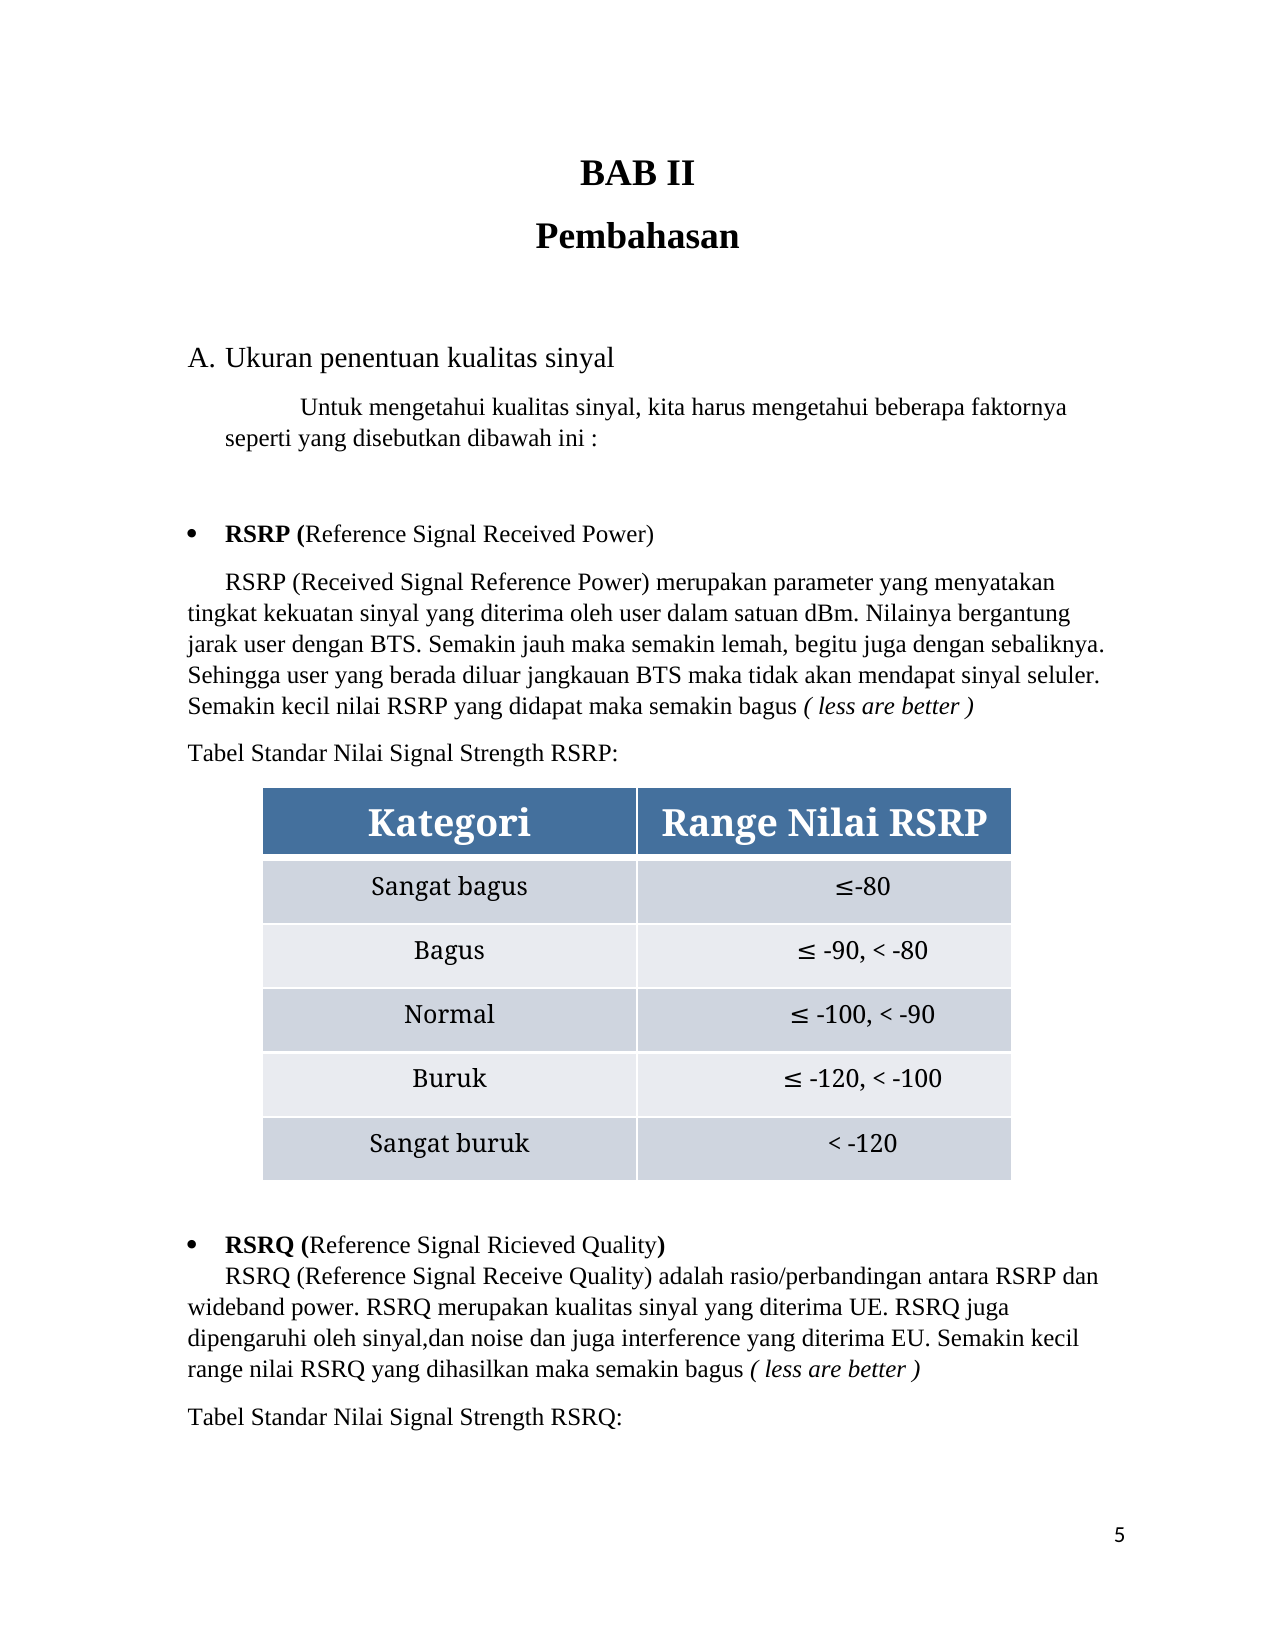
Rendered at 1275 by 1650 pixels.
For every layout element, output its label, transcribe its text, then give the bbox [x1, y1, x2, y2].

table_header Range Nilai RSRP [638, 788, 1011, 854]
table_cell ≤ -120, < -100 [638, 1054, 1011, 1116]
text BAB II [150, 150, 1125, 193]
table_cell Buruk [263, 1054, 636, 1116]
table_cell Sangat bagus [263, 861, 636, 923]
text Untuk mengetahui kualitas sinyal, kita harus mengetahui beberapa faktornya seperti yang disebutkan dibawah ini : [225, 392, 1125, 452]
text Tabel Standar Nilai Signal Strength RSRQ: [150, 1402, 1125, 1430]
list RSRQ (Reference Signal Ricieved Quality) [187, 1230, 1125, 1258]
text Tabel Standar Nilai Signal Strength RSRP: [150, 738, 1125, 767]
list Ukuran penentuan kualitas sinyal [187, 340, 1125, 373]
text RSRP (Received Signal Reference Power) merupakan parameter yang menyatakan tingkat kekuatan sinyal yang diterima oleh user dalam satuan dBm. Nilainya bergantung jarak user dengan BTS. Semakin jauh maka semakin lemah, begitu juga dengan sebaliknya. Sehingga user yang berada diluar jangkauan BTS maka tidak akan mendapat sinyal seluler. Semakin kecil nilai RSRP yang didapat maka semakin bagus ( less are better ) [187, 567, 1125, 719]
table_cell Sangat buruk [263, 1118, 636, 1180]
table_header Kategori [263, 788, 636, 854]
text Pembahasan [150, 213, 1125, 256]
table_cell Bagus [263, 925, 636, 987]
table_cell Normal [263, 989, 636, 1051]
list RSRP (Reference Signal Received Power) [187, 519, 1125, 548]
table_cell ≤ -90, < -80 [638, 925, 1011, 987]
list RSRQ (Reference Signal Receive Quality) adalah rasio/perbandingan antara RSRP dan wideband power. RSRQ merupakan kualitas sinyal yang diterima UE. RSRQ juga dipengaruhi oleh sinyal,dan noise dan juga interference yang diterima EU. Semakin kecil range nilai RSRQ yang dihasilkan maka semakin bagus ( less are better ) [187, 1261, 1125, 1383]
table_cell < -120 [638, 1118, 1011, 1180]
table_cell ≤-80 [638, 861, 1011, 923]
table_cell ≤ -100, < -90 [638, 989, 1011, 1051]
